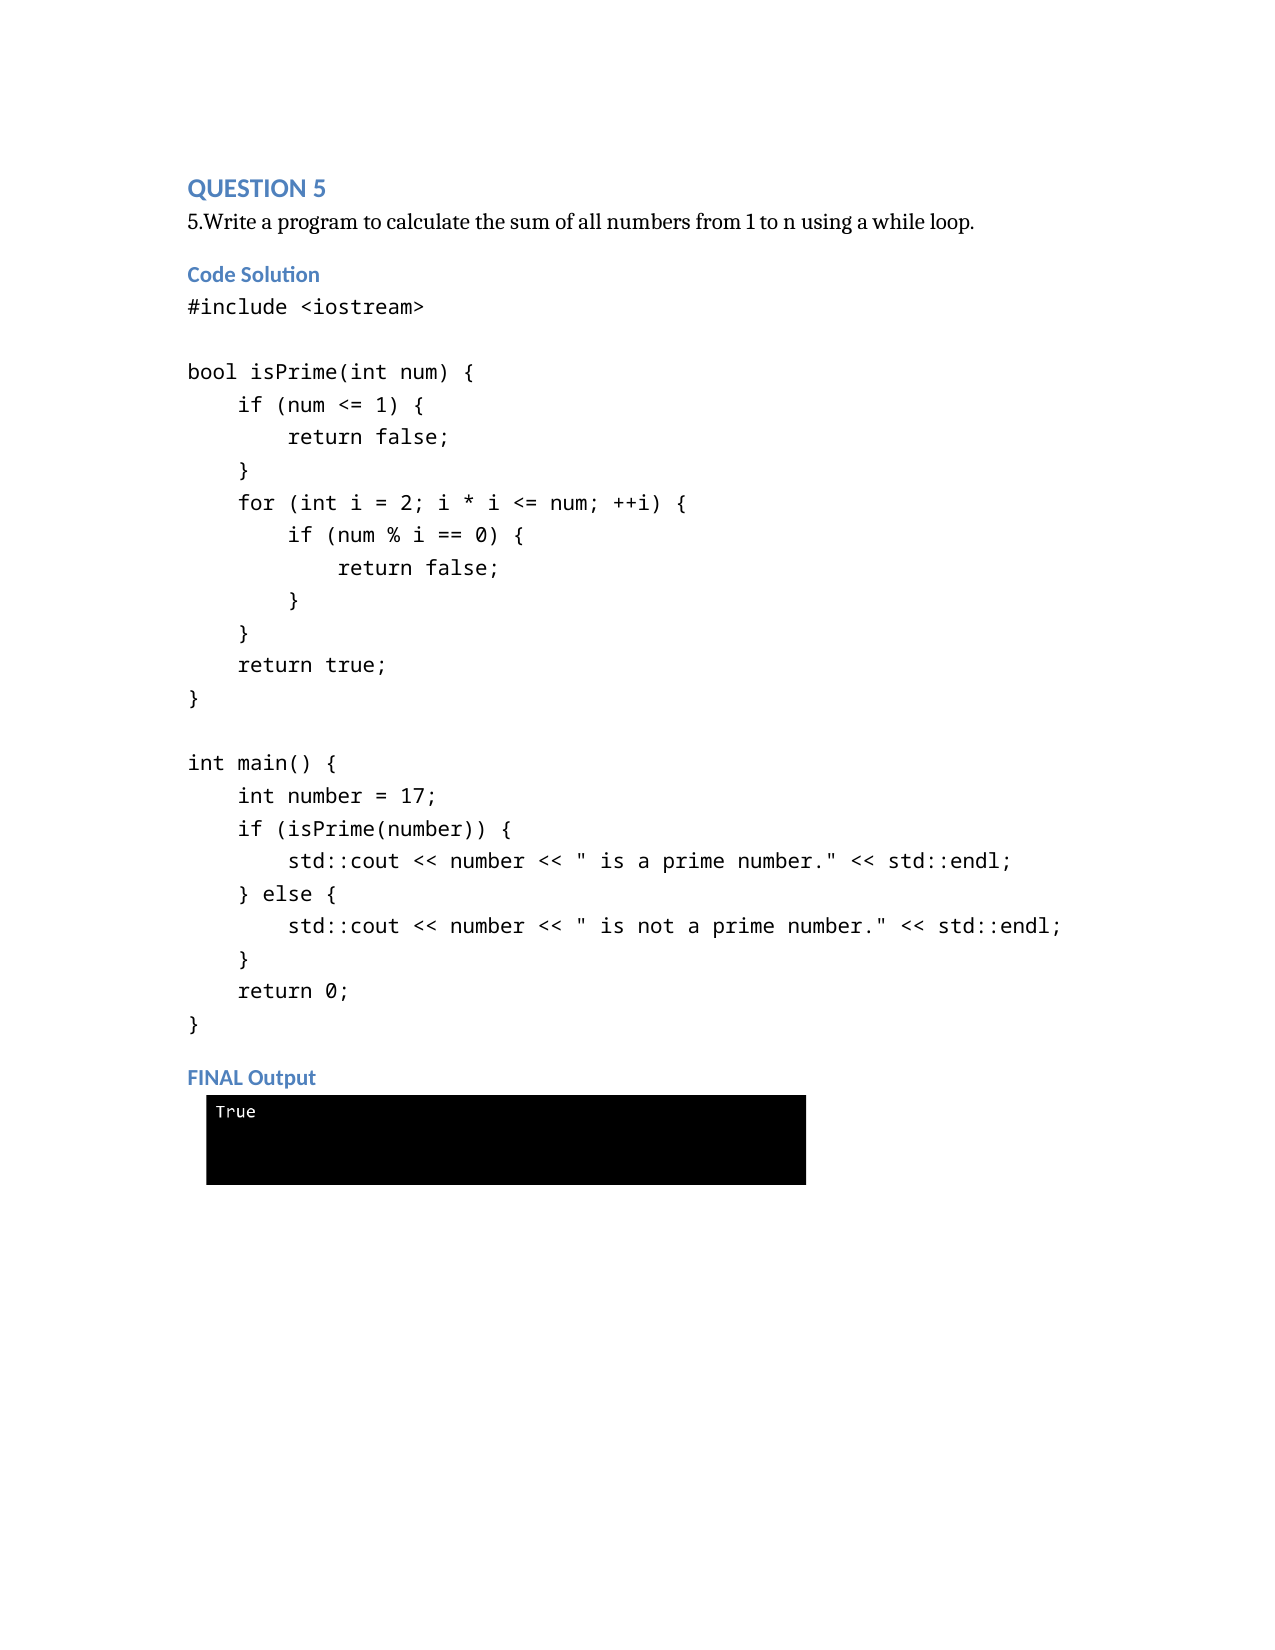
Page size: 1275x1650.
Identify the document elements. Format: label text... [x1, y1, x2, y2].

text #include <iostream> bool isPrime(int num) { if (num <= 1) { return false; } for (int i = 2; i * i <= num; ++i) { if (num % i == 0) { return false; } } return true; } int main() { int number = 17; if (isPrime(number)) { std::cout << number << " is a prime number." << std::endl; } else { std::cout << number << " is not a prime number." << std::endl; } return 0; } [187, 292, 1087, 1038]
subtitle Code Solution [187, 260, 1087, 288]
picture [206, 1095, 807, 1185]
subtitle QUESTION 5 [187, 171, 1087, 204]
subtitle FINAL Output [187, 1063, 1087, 1091]
text 5.Write a program to calculate the sum of all numbers from 1 to n using a while loop. [187, 209, 1087, 235]
